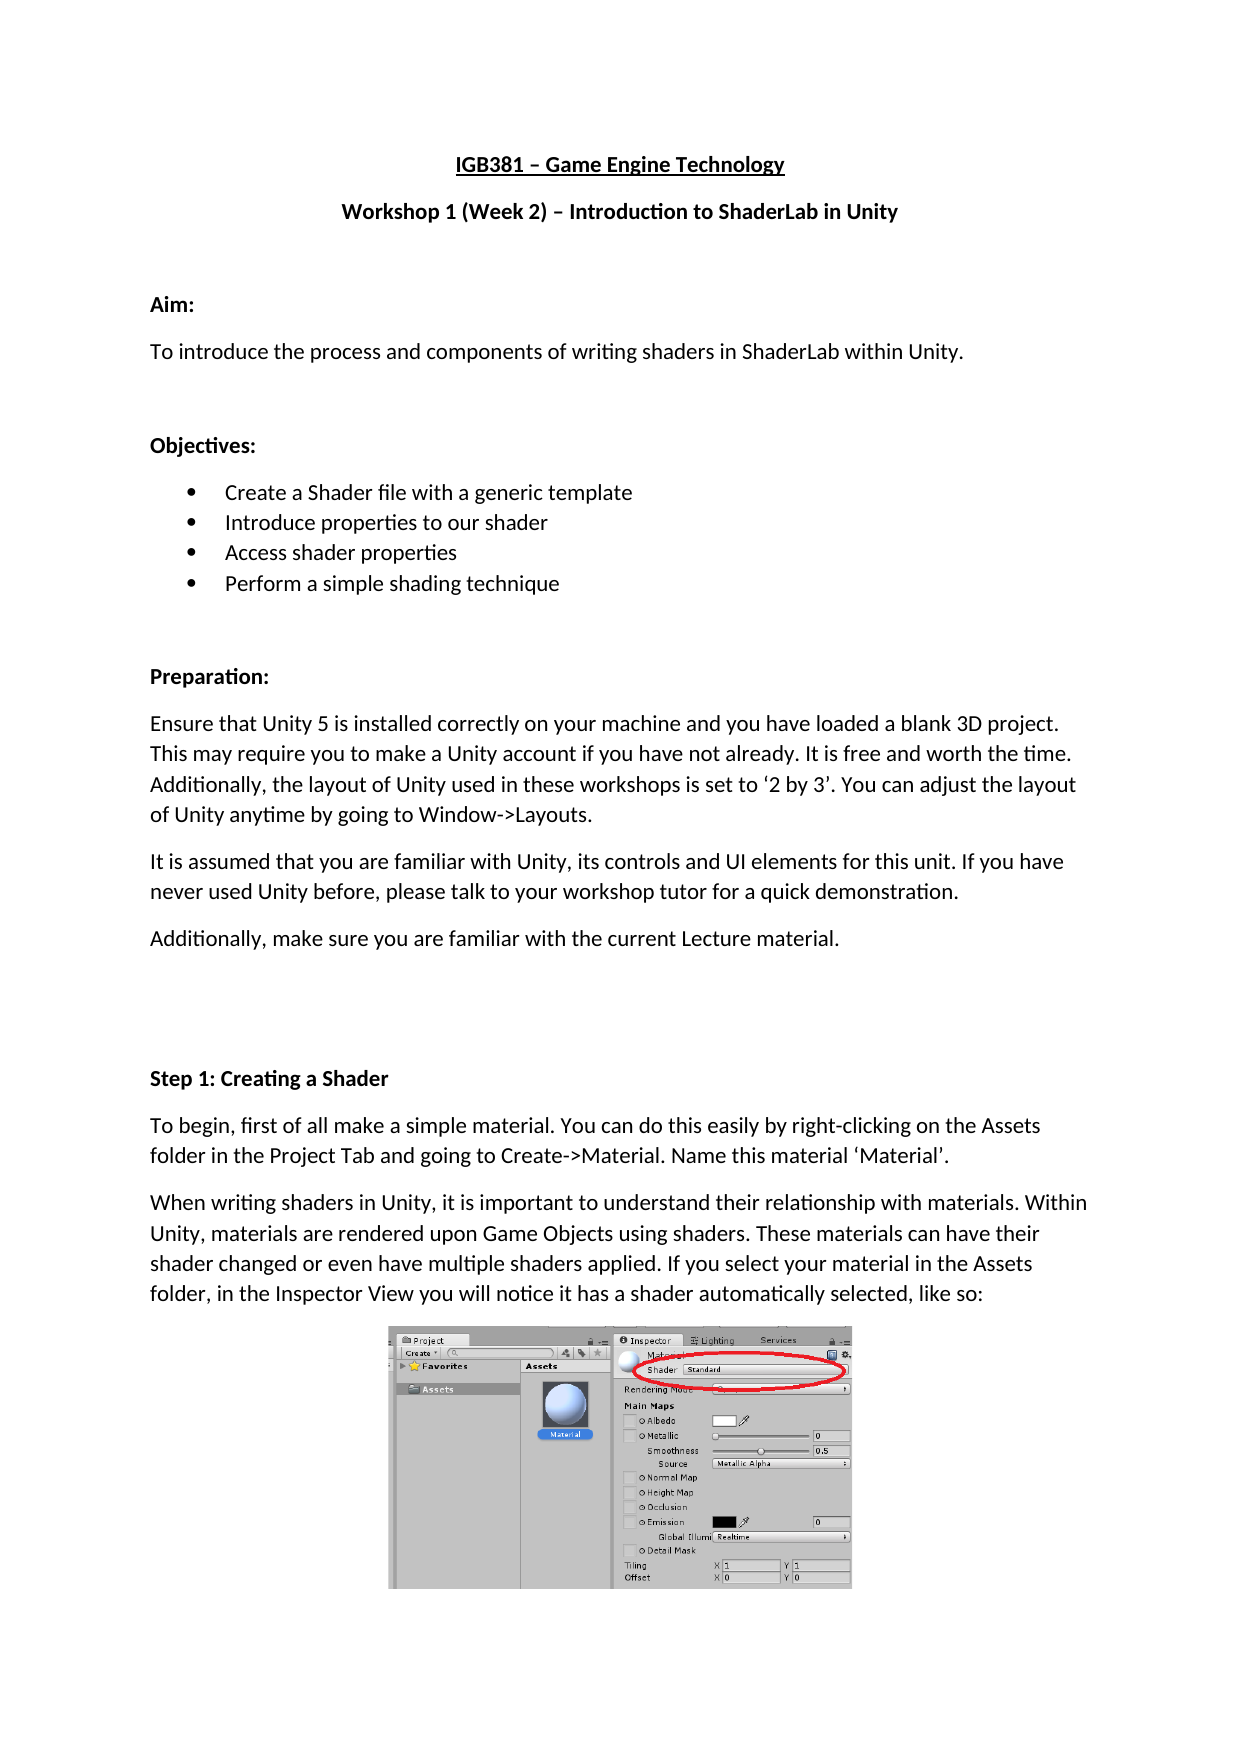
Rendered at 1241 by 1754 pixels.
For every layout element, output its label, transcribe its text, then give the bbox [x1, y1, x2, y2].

text Step 1: Creating a Shader [150, 1064, 1090, 1093]
text Objectives: [150, 431, 1090, 459]
text To begin, first of all make a simple material. You can do this easily by right-clicking on the Assets folder in the Project Tab and going to Create->Material. Name this material ‘Material’. [150, 1111, 1090, 1170]
text Additionally, make sure you are familiar with the current Lecture material. [150, 924, 1090, 952]
list Access shader properties [187, 538, 1090, 567]
text Workshop 1 (Week 2) – Introduction to ShaderLab in Unity [150, 197, 1090, 225]
text To introduce the process and components of writing shaders in ShaderLab within Unity. [150, 337, 1090, 366]
text When writing shaders in Unity, it is important to understand their relationship with materials. Within Unity, materials are rendered upon Game Objects using shaders. These materials can have their shader changed or even have multiple shaders applied. If you select your material in the Assets folder, in the Inspector View you will notice it has a shader automatically selected, like so: [150, 1188, 1090, 1307]
text Aim: [150, 291, 1090, 319]
list Introduce properties to our shader [187, 508, 1090, 536]
list Create a Shader file with a generic template [187, 478, 1090, 506]
text Preparation: [150, 662, 1090, 691]
picture [388, 1326, 853, 1589]
text Ensure that Unity 5 is installed correctly on your machine and you have loaded a blank 3D project. This may require you to make a Unity account if you have not already. It is free and worth the time. Additionally, the layout of Unity used in these workshops is set to ‘2 by 3’. You can adjust the layout of Unity anytime by going to Window->Layouts. [150, 709, 1090, 828]
text It is assumed that you are familiar with Unity, its controls and UI elements for this unit. If you have never used Unity before, please talk to your workshop tutor for a quick demonstration. [150, 847, 1090, 905]
text IGB381 – Game Engine Technology [150, 150, 1090, 178]
list Perform a simple shading technique [187, 569, 1090, 597]
